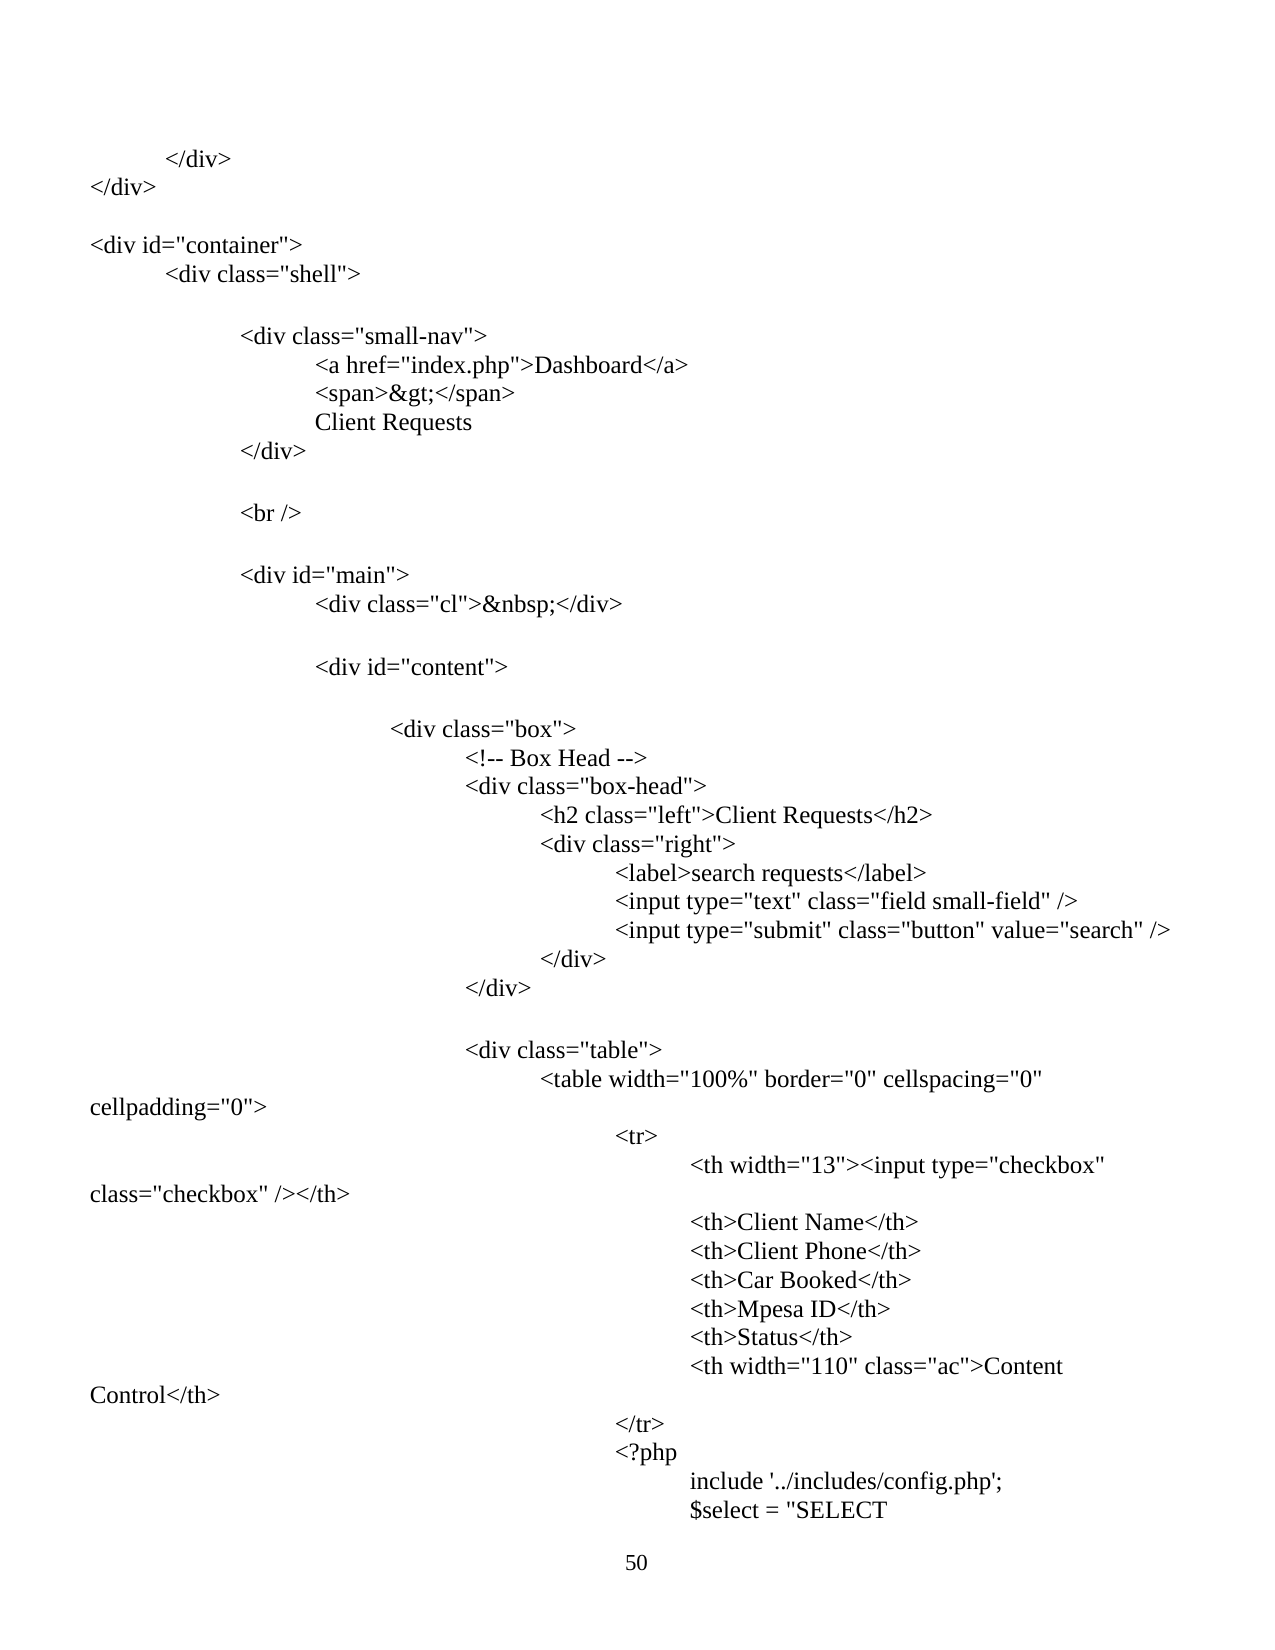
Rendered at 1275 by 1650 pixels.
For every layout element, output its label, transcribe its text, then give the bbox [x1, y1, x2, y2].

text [89, 1495, 1192, 1524]
text <th width="110" class="ac">Content Control</th> [89, 1351, 1192, 1409]
text <div class="right"> [89, 829, 1192, 858]
text <div class="table"> [89, 1035, 1192, 1064]
text <!-- Box Head --> [89, 743, 1192, 771]
text <th>Client Name</th> [89, 1207, 1192, 1236]
text <tr> [89, 1121, 1192, 1150]
text <th>Car Booked</th> [89, 1265, 1192, 1294]
text <?php [89, 1437, 1192, 1466]
text <br /> [89, 498, 1192, 527]
text <th width="13"><input type="checkbox" class="checkbox" /></th> [89, 1150, 1192, 1207]
text </div> [89, 144, 1192, 172]
text <div class="small-nav"> [89, 321, 1192, 350]
text <th>Mpesa ID</th> [89, 1294, 1192, 1322]
text <table width="100%" border="0" cellspacing="0" cellpadding="0"> [89, 1064, 1192, 1121]
text </tr> [89, 1409, 1192, 1437]
text <span>&gt;</span> [89, 378, 1192, 407]
text include '../includes/config.php'; [89, 1466, 1192, 1495]
text <div class="box"> [89, 714, 1192, 743]
text </div> [89, 436, 1192, 465]
text <div id="content"> [89, 652, 1192, 680]
text <div class="shell"> [89, 259, 1192, 287]
text <label>search requests</label> [89, 858, 1192, 886]
text <input type="text" class="field small-field" /> [89, 886, 1192, 915]
text <a href="index.php">Dashboard</a> [89, 350, 1192, 378]
text <div id="container"> [89, 230, 1192, 259]
text <th>Status</th> [89, 1322, 1192, 1351]
text <div id="main"> [89, 561, 1192, 589]
text <div class="cl">&nbsp;</div> [89, 589, 1192, 618]
text <th>Client Phone</th> [89, 1236, 1192, 1265]
text </div> [89, 944, 1192, 973]
text <div class="box-head"> [89, 771, 1192, 800]
text </div> [89, 172, 1192, 201]
text <h2 class="left">Client Requests</h2> [89, 800, 1192, 829]
text Client Requests [89, 407, 1192, 436]
text <input type="submit" class="button" value="search" /> [89, 915, 1192, 944]
text </div> [89, 973, 1192, 1001]
